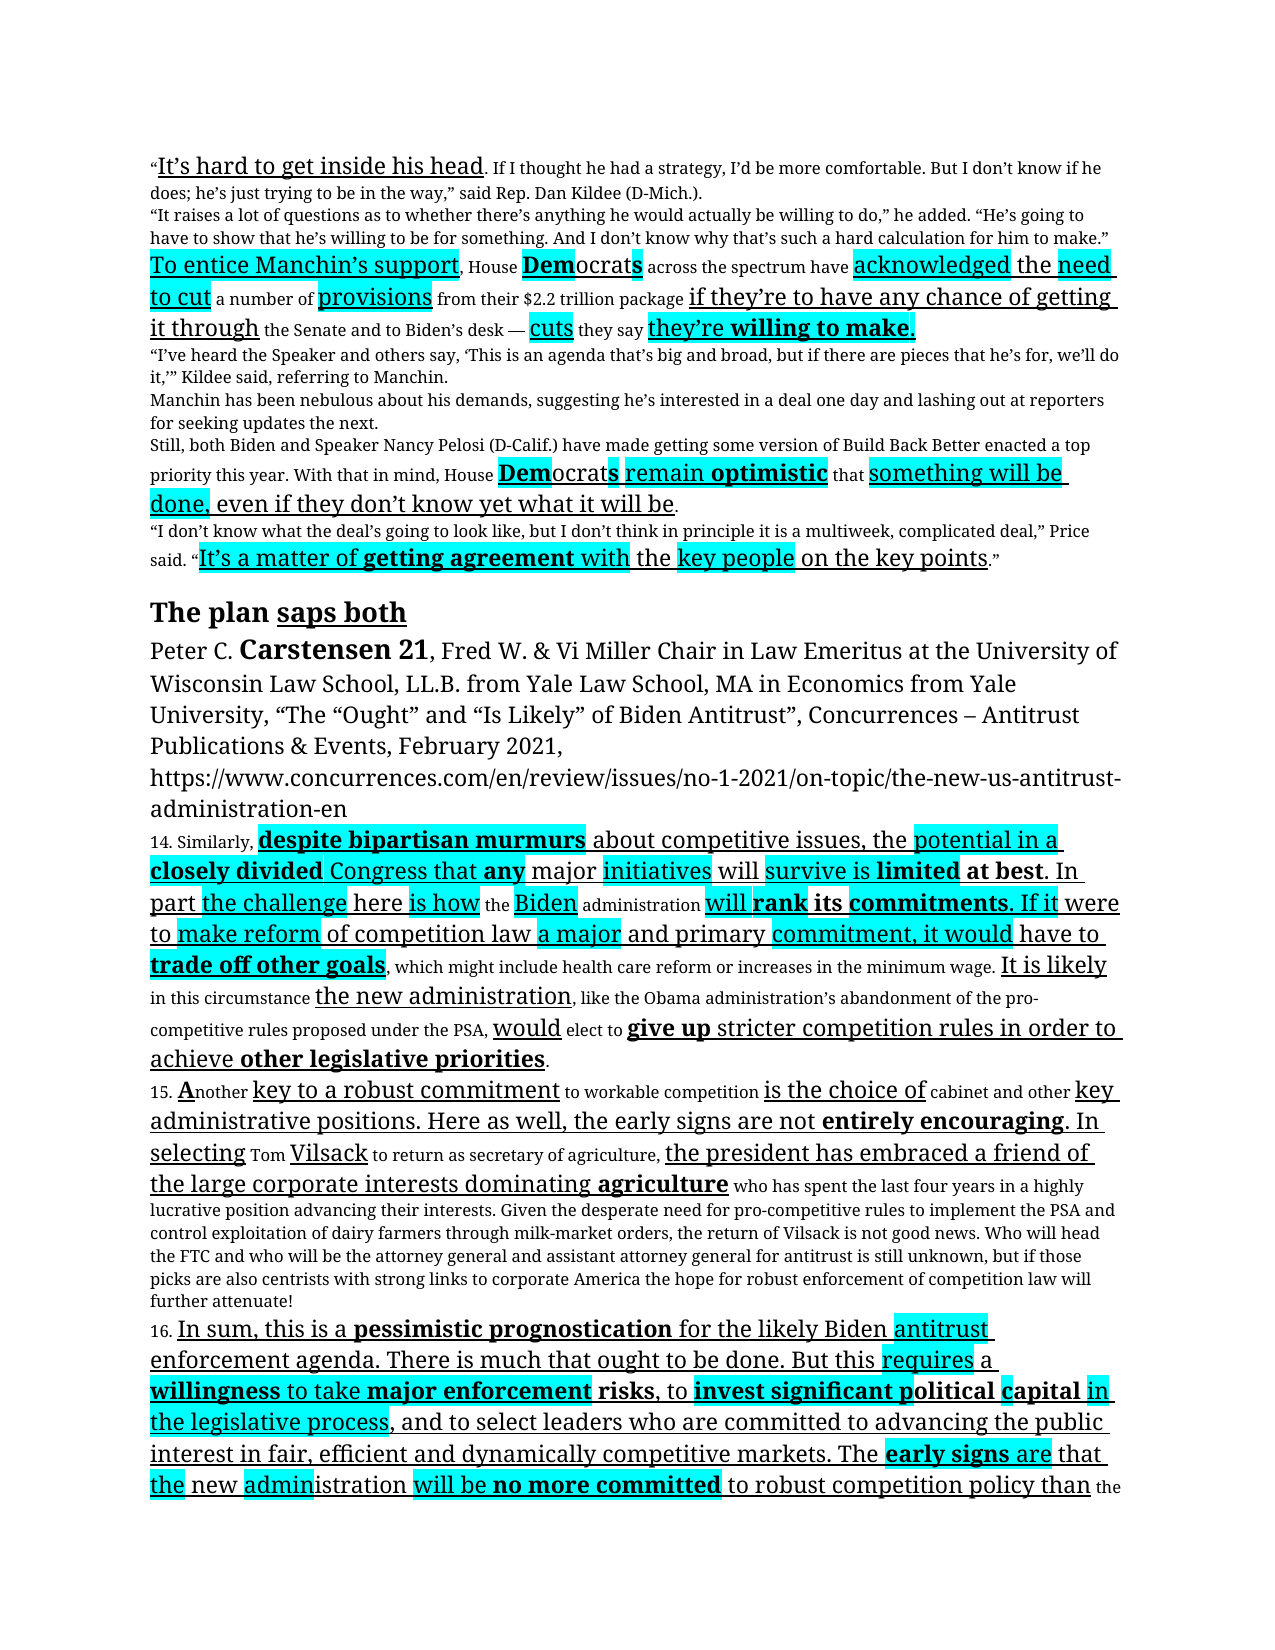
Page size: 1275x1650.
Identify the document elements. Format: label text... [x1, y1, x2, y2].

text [150, 1312, 1125, 1500]
text 14. Similarly, despite bipartisan murmurs about competitive issues, the potential in a closely divided Congress that any major initiatives will survive is limited at best. In part the challenge here is how the Biden administration will rank its commitments. If it were to make reform of competition law a major and primary commitment, it would have to trade off other goals, which might include health care reform or increases in the minimum wage. It is likely in this circumstance the new administration, like the Obama administration’s abandonment of the pro-competitive rules proposed under the PSA, would elect to give up stricter competition rules in order to achieve other legislative priorities. [150, 824, 1125, 1074]
text Manchin has been nebulous about his demands, suggesting he’s interested in a deal one day and lashing out at reporters for seeking updates the next. [150, 388, 1125, 434]
text “I don’t know what the deal’s going to look like, but I don’t think in principle it is a multiweek, complicated deal,” Price said. “It’s a matter of getting agreement with the key people on the key points.” [150, 519, 1125, 573]
text “I’ve heard the Speaker and others say, ‘This is an agenda that’s big and broad, but if there are pieces that he’s for, we’ll do it,’” Kildee said, referring to Manchin. [150, 343, 1125, 388]
text Still, both Biden and Speaker Nancy Pelosi (D-Calif.) have made getting some version of Build Back Better enacted a top priority this year. With that in mind, House Democrats remain optimistic that something will be done, even if they don’t know yet what it will be. [150, 434, 1125, 519]
subtitle The plan saps both [150, 594, 1125, 631]
text Peter C. Carstensen 21, Fred W. & Vi Miller Chair in Law Emeritus at the University of Wisconsin Law School, LL.B. from Yale Law School, MA in Economics from Yale University, “The “Ought” and “Is Likely” of Biden Antitrust”, Concurrences – Antitrust Publications & Events, February 2021, https://www.concurrences.com/en/review/issues/no-1-2021/on-topic/the-new-us-antitrust-administration-en [150, 631, 1125, 824]
text 15. Another key to a robust commitment to workable competition is the choice of cabinet and other key administrative positions. Here as well, the early signs are not entirely encouraging. In selecting Tom Vilsack to return as secretary of agriculture, the president has embraced a friend of the large corporate interests dominating agriculture who has spent the last four years in a highly lucrative position advancing their interests. Given the desperate need for pro-competitive rules to implement the PSA and control exploitation of dairy farmers through milk-market orders, the return of Vilsack is not good news. Who will head the FTC and who will be the attorney general and assistant attorney general for antitrust is still unknown, but if those picks are also centrists with strong links to corporate America the hope for robust enforcement of competition law will further attenuate! [150, 1074, 1125, 1312]
text “It’s hard to get inside his head. If I thought he had a strategy, I’d be more comfortable. But I don’t know if he does; he’s just trying to be in the way,” said Rep. Dan Kildee (D-Mich.). [150, 150, 1125, 204]
text To entice Manchin’s support, House Democrats across the spectrum have acknowledged the need to cut a number of provisions from their $2.2 trillion package if they’re to have any chance of getting it through the Senate and to Biden’s desk — cuts they say they’re willing to make. [150, 249, 1125, 343]
text “It raises a lot of questions as to whether there’s anything he would actually be willing to do,” he added. “He’s going to have to show that he’s willing to be for something. And I don’t know why that’s such a hard calculation for him to make.” [150, 204, 1125, 249]
